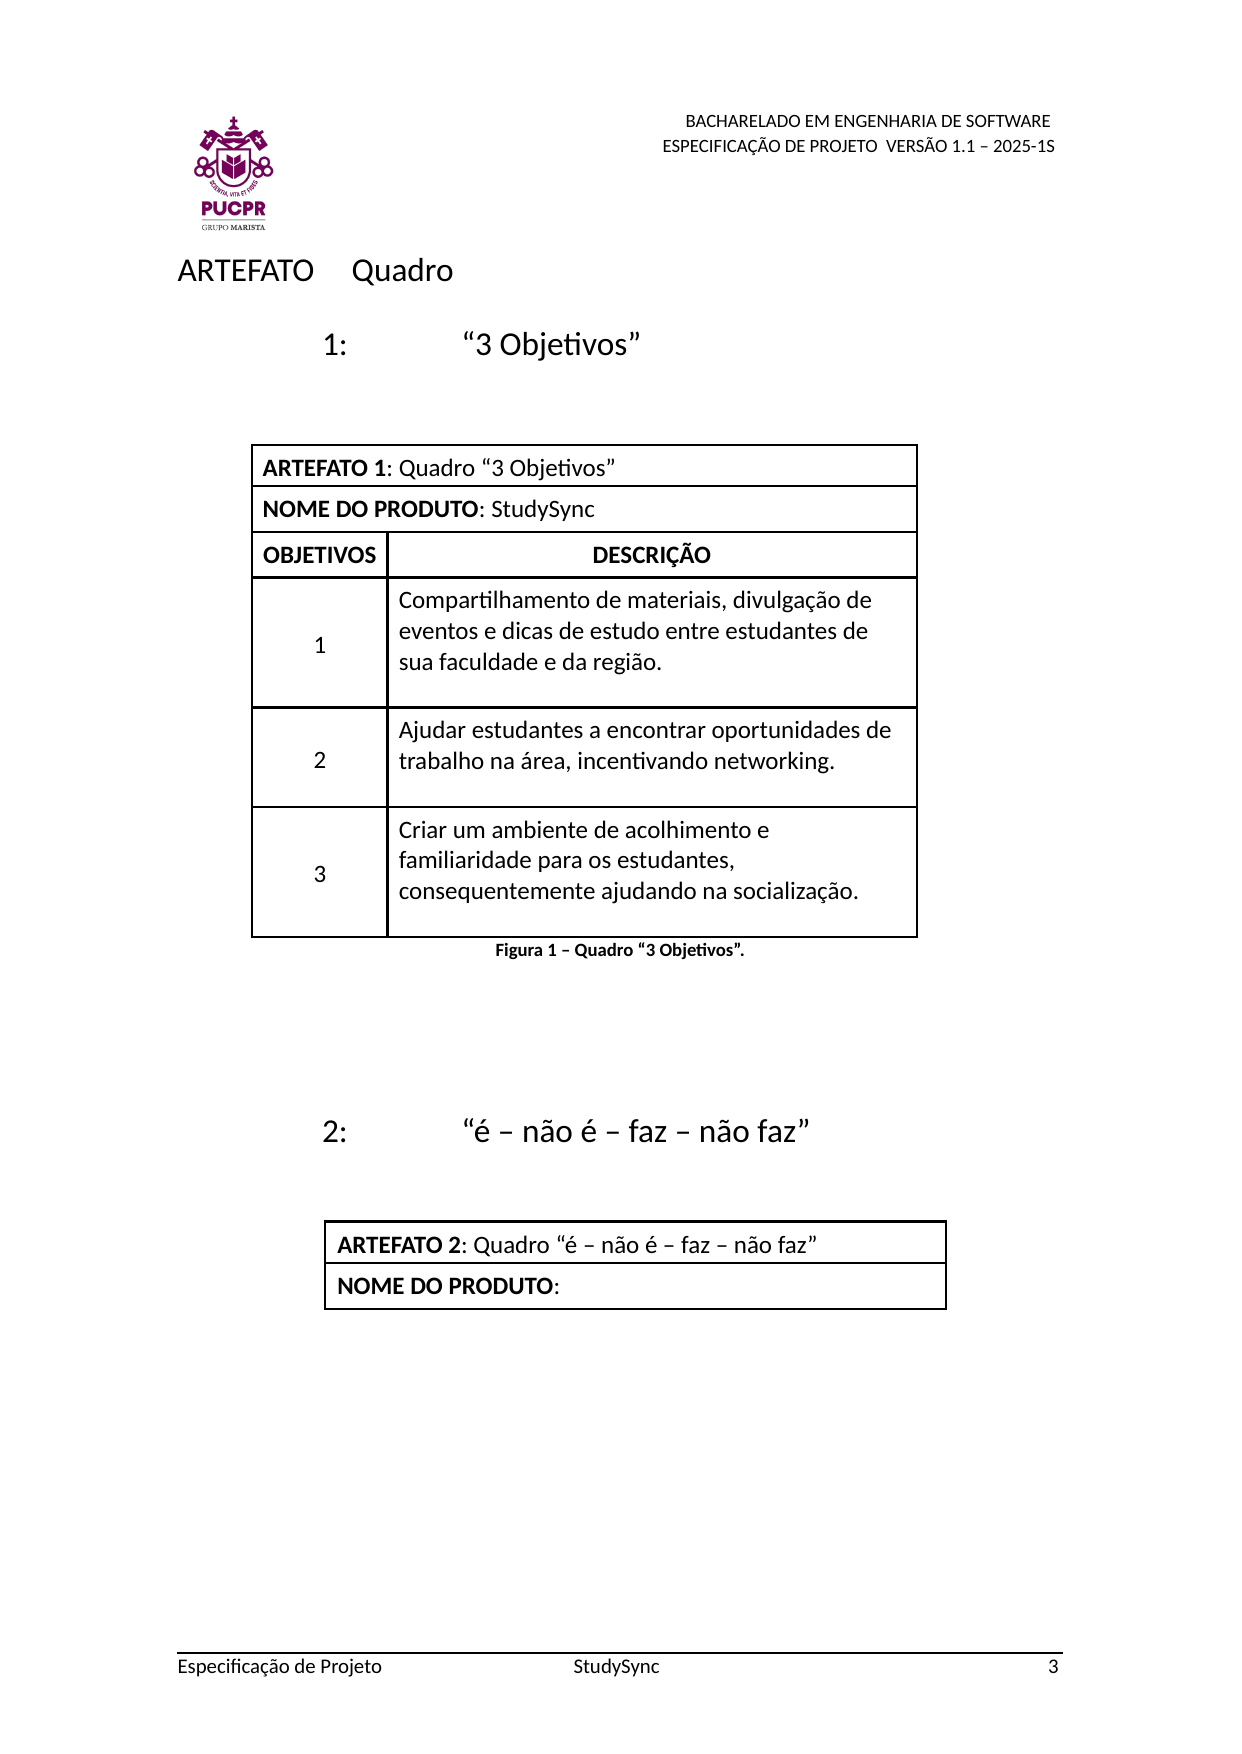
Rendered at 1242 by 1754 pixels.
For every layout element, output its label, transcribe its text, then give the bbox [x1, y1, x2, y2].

table_cell Criar um ambiente de acolhimento e familiaridade para os estudantes, consequentemente ajudando na socialização. [389, 808, 916, 936]
table_cell Compartilhamento de materiais, divulgação de eventos e dicas de estudo entre estudantes de sua faculdade e da região. [389, 579, 916, 706]
table_cell DESCRIÇÃO [389, 533, 916, 576]
text 1: “3 Objetivos” [182, 323, 1018, 363]
subtitle Figura 1 – Quadro “3 Objetivos”. [182, 938, 745, 961]
table_cell NOME DO PRODUTO: [326, 1264, 945, 1308]
table_cell 1 [253, 579, 386, 706]
table_header ARTEFATO 2: Quadro “é – não é – faz – não faz” [326, 1223, 945, 1262]
picture [191, 109, 274, 238]
table_header ARTEFATO 1: Quadro “3 Objetivos” [253, 446, 916, 485]
table_cell NOME DO PRODUTO: StudySync [253, 487, 916, 531]
table_cell Ajudar estudantes a encontrar oportunidades de trabalho na área, incentivando networking. [389, 709, 916, 806]
table_cell 2 [253, 709, 386, 806]
table_cell 3 [253, 808, 386, 936]
text 2: “é – não é – faz – não faz” [182, 1109, 1018, 1150]
table_cell OBJETIVOS [253, 533, 386, 576]
